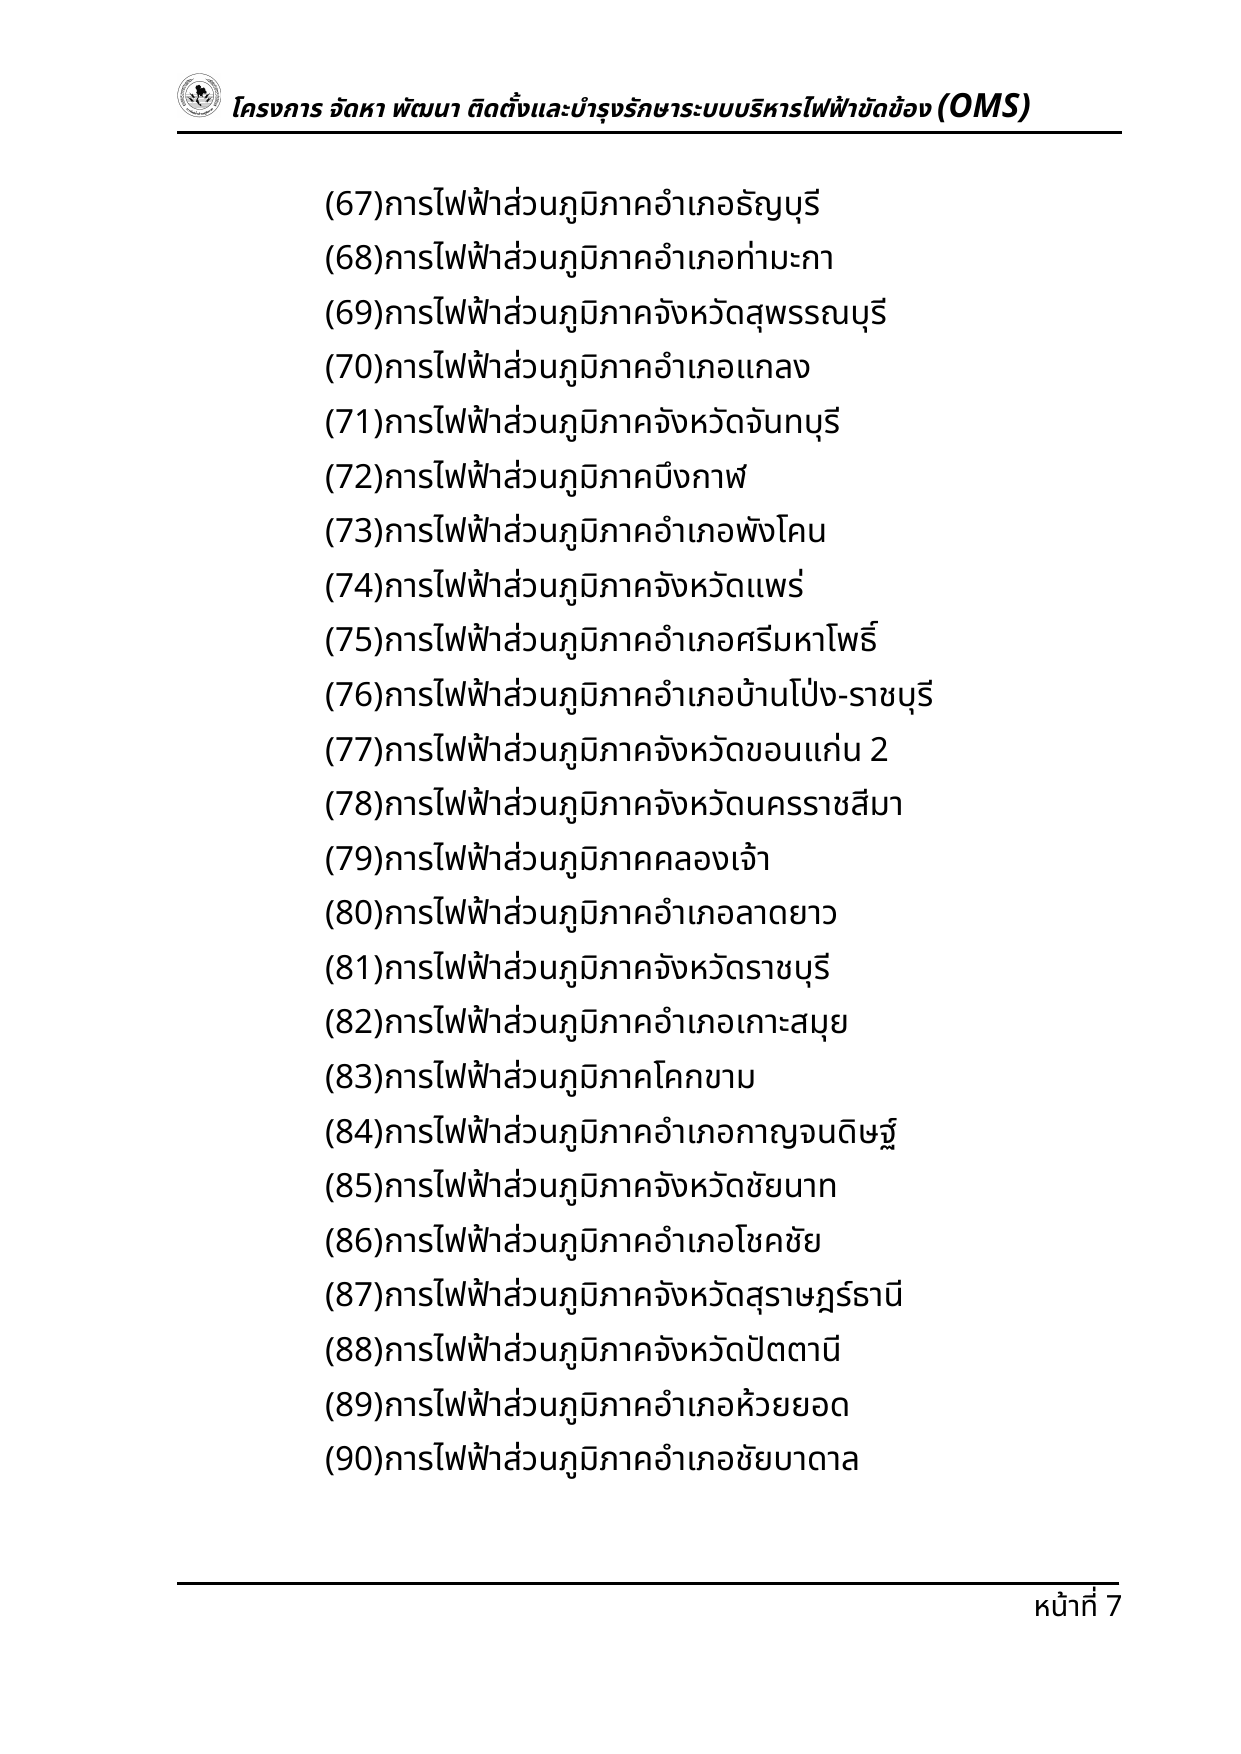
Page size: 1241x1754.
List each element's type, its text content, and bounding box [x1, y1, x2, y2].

list การไฟฟ้าส่วนภูมิภาคอำเภอบ้านโป่ง-ราชบุรี [325, 671, 1122, 721]
list การไฟฟ้าส่วนภูมิภาคอำเภอกาญจนดิษฐ์ [325, 1107, 1122, 1158]
list การไฟฟ้าส่วนภูมิภาคอำเภอห้วยยอด [325, 1380, 1122, 1431]
picture [177, 73, 221, 118]
list การไฟฟ้าส่วนภูมิภาคบึงกาฬ [325, 452, 1122, 503]
list การไฟฟ้าส่วนภูมิภาคอำเภอพังโคน [325, 507, 1122, 558]
list การไฟฟ้าส่วนภูมิภาคจังหวัดชัยนาท [325, 1162, 1122, 1213]
list การไฟฟ้าส่วนภูมิภาคอำเภอลาดยาว [325, 889, 1122, 940]
list การไฟฟ้าส่วนภูมิภาคจังหวัดแพร่ [325, 562, 1122, 612]
list การไฟฟ้าส่วนภูมิภาคจังหวัดสุราษฎร์ธานี [325, 1271, 1122, 1322]
list การไฟฟ้าส่วนภูมิภาคคลองเจ้า [325, 834, 1122, 885]
list การไฟฟ้าส่วนภูมิภาคอำเภอแกลง [325, 343, 1122, 394]
list การไฟฟ้าส่วนภูมิภาคโคกขาม [325, 1053, 1122, 1103]
list การไฟฟ้าส่วนภูมิภาคอำเภอท่ามะกา [325, 234, 1122, 285]
list การไฟฟ้าส่วนภูมิภาคจังหวัดปัตตานี [325, 1326, 1122, 1376]
list การไฟฟ้าส่วนภูมิภาคอำเภอโชคชัย [325, 1217, 1122, 1267]
list การไฟฟ้าส่วนภูมิภาคจังหวัดขอนแก่น2 [325, 725, 1122, 776]
list การไฟฟ้าส่วนภูมิภาคอำเภอเกาะสมุย [325, 998, 1122, 1049]
list การไฟฟ้าส่วนภูมิภาคอำเภอธัญบุรี [325, 179, 1122, 230]
list การไฟฟ้าส่วนภูมิภาคอำเภอศรีมหาโพธิ์ [325, 616, 1122, 667]
list การไฟฟ้าส่วนภูมิภาคจังหวัดจันทบุรี [325, 398, 1122, 448]
list การไฟฟ้าส่วนภูมิภาคจังหวัดราชบุรี [325, 944, 1122, 994]
list การไฟฟ้าส่วนภูมิภาคอำเภอชัยบาดาล [325, 1435, 1122, 1486]
list การไฟฟ้าส่วนภูมิภาคจังหวัดนครราชสีมา [325, 780, 1122, 831]
list การไฟฟ้าส่วนภูมิภาคจังหวัดสุพรรณบุรี [325, 289, 1122, 339]
